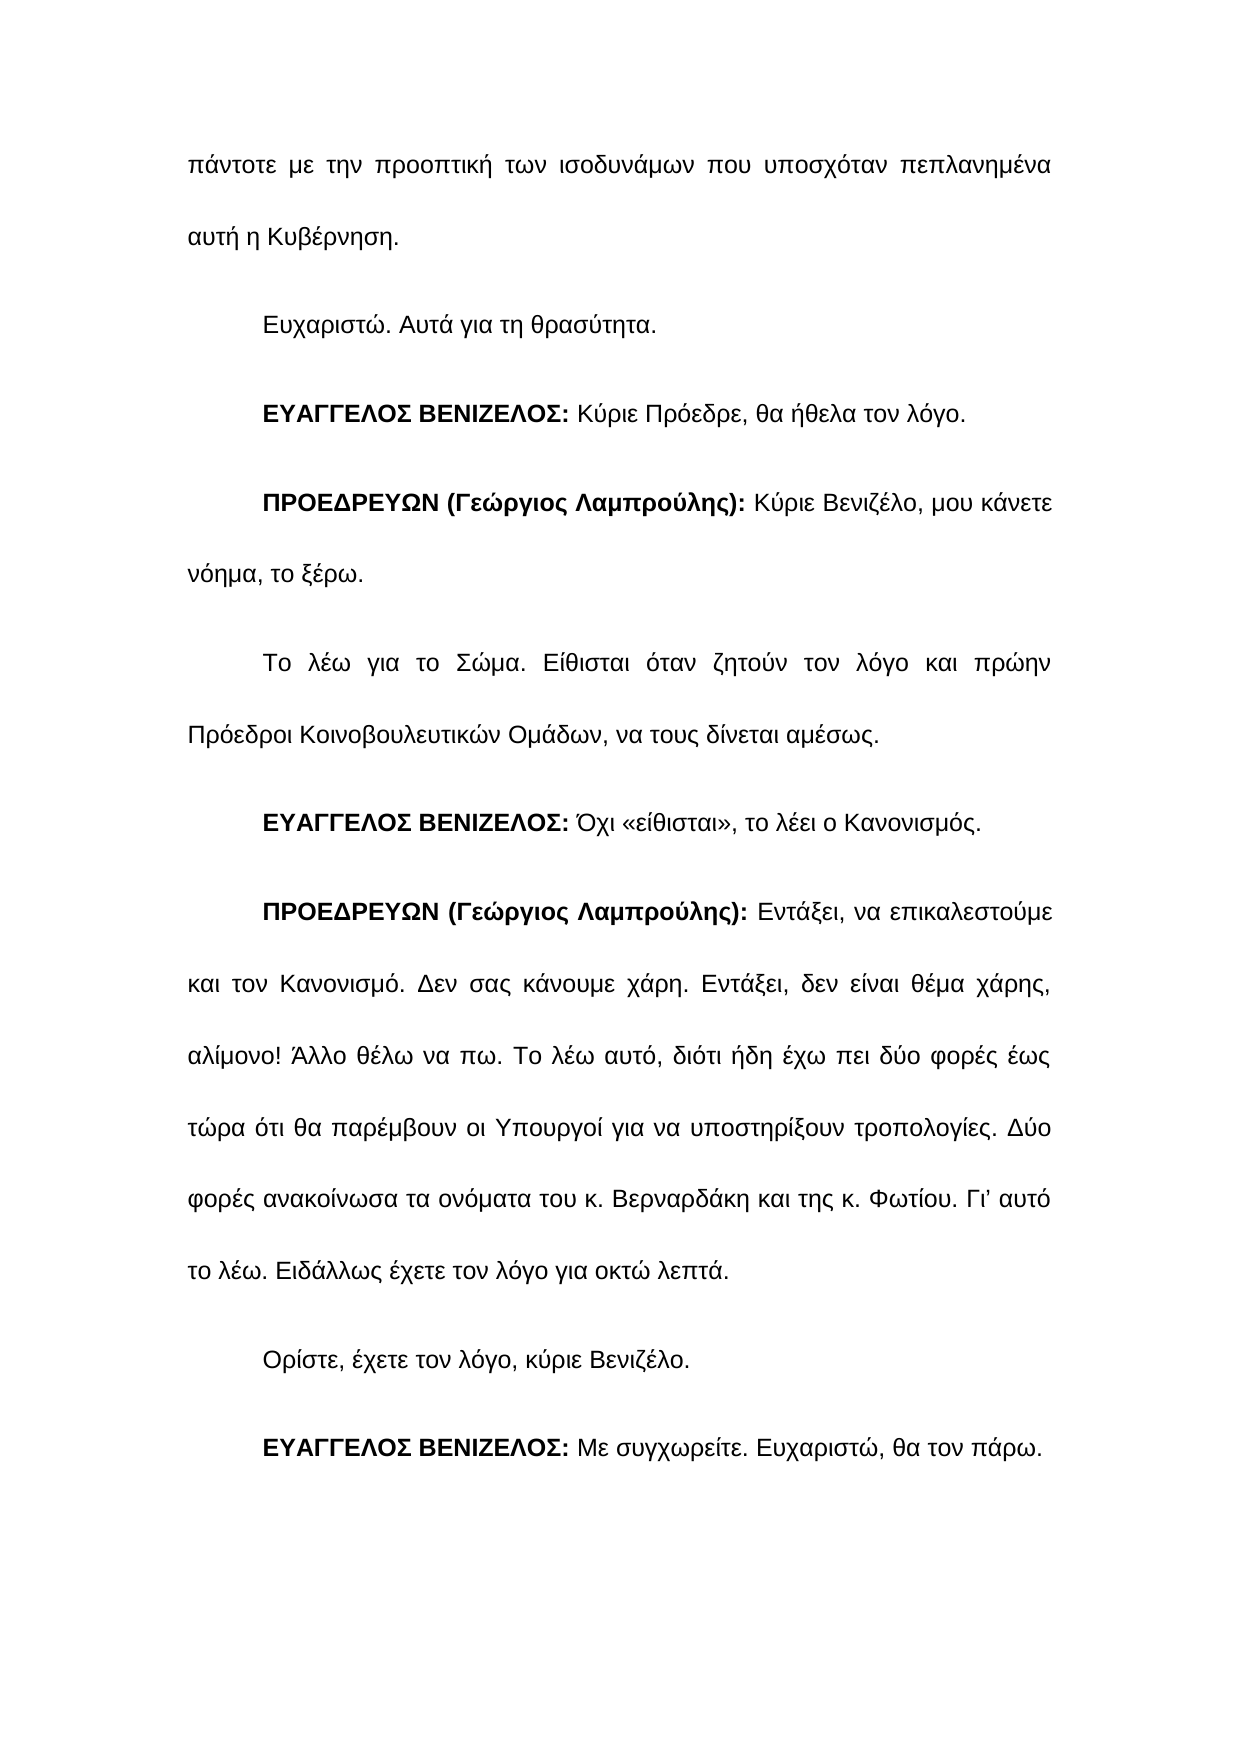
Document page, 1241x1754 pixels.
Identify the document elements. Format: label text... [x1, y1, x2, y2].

text ΠΡΟΕΔΡΕΥΩΝ (Γεώργιος Λαμπρούλης): Κύριε Βενιζέλο, μου κάνετε νόημα, το ξέρω. [187, 487, 1053, 588]
text ΕΥΑΓΓΕΛΟΣ ΒΕΝΙΖΕΛΟΣ: Με συγχωρείτε. Ευχαριστώ, θα τον πάρω. [187, 1433, 1053, 1462]
text Το λέω για το Σώμα. Είθισται όταν ζητούν τον λόγο και πρώην Πρόεδροι Κοινοβουλευτικών Ομάδων, να τους δίνεται αμέσως. [187, 648, 1053, 748]
text Ορίστε, έχετε τον λόγο, κύριε Βενιζέλο. [187, 1345, 1053, 1373]
text ΕΥΑΓΓΕΛΟΣ ΒΕΝΙΖΕΛΟΣ: Κύριε Πρόεδρε, θα ήθελα τον λόγο. [187, 399, 1053, 428]
text Ευχαριστώ. Αυτά για τη θρασύτητα. [187, 310, 1053, 339]
text ΠΡΟΕΔΡΕΥΩΝ (Γεώργιος Λαμπρούλης): Εντάξει, να επικαλεστούμε και τον Κανονισμό. Δεν σας κάνουμε χάρη. Εντάξει, δεν είναι θέμα χάρης, αλίμονο! Άλλο θέλω να πω. Το λέω αυτό, διότι ήδη έχω πει δύο φορές έως τώρα ότι θα παρέμβουν οι Υπουργοί για να υποστηρίξουν τροπολογίες. Δύο φορές ανακοίνωσα τα ονόματα του κ. Βερναρδάκη και της κ. Φωτίου. Γι’ αυτό το λέω. Ειδάλλως έχετε τον λόγο για οκτώ λεπτά. [187, 897, 1053, 1285]
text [187, 150, 1053, 251]
text ΕΥΑΓΓΕΛΟΣ ΒΕΝΙΖΕΛΟΣ: Όχι «είθισται», το λέει ο Κανονισμός. [187, 808, 1053, 837]
